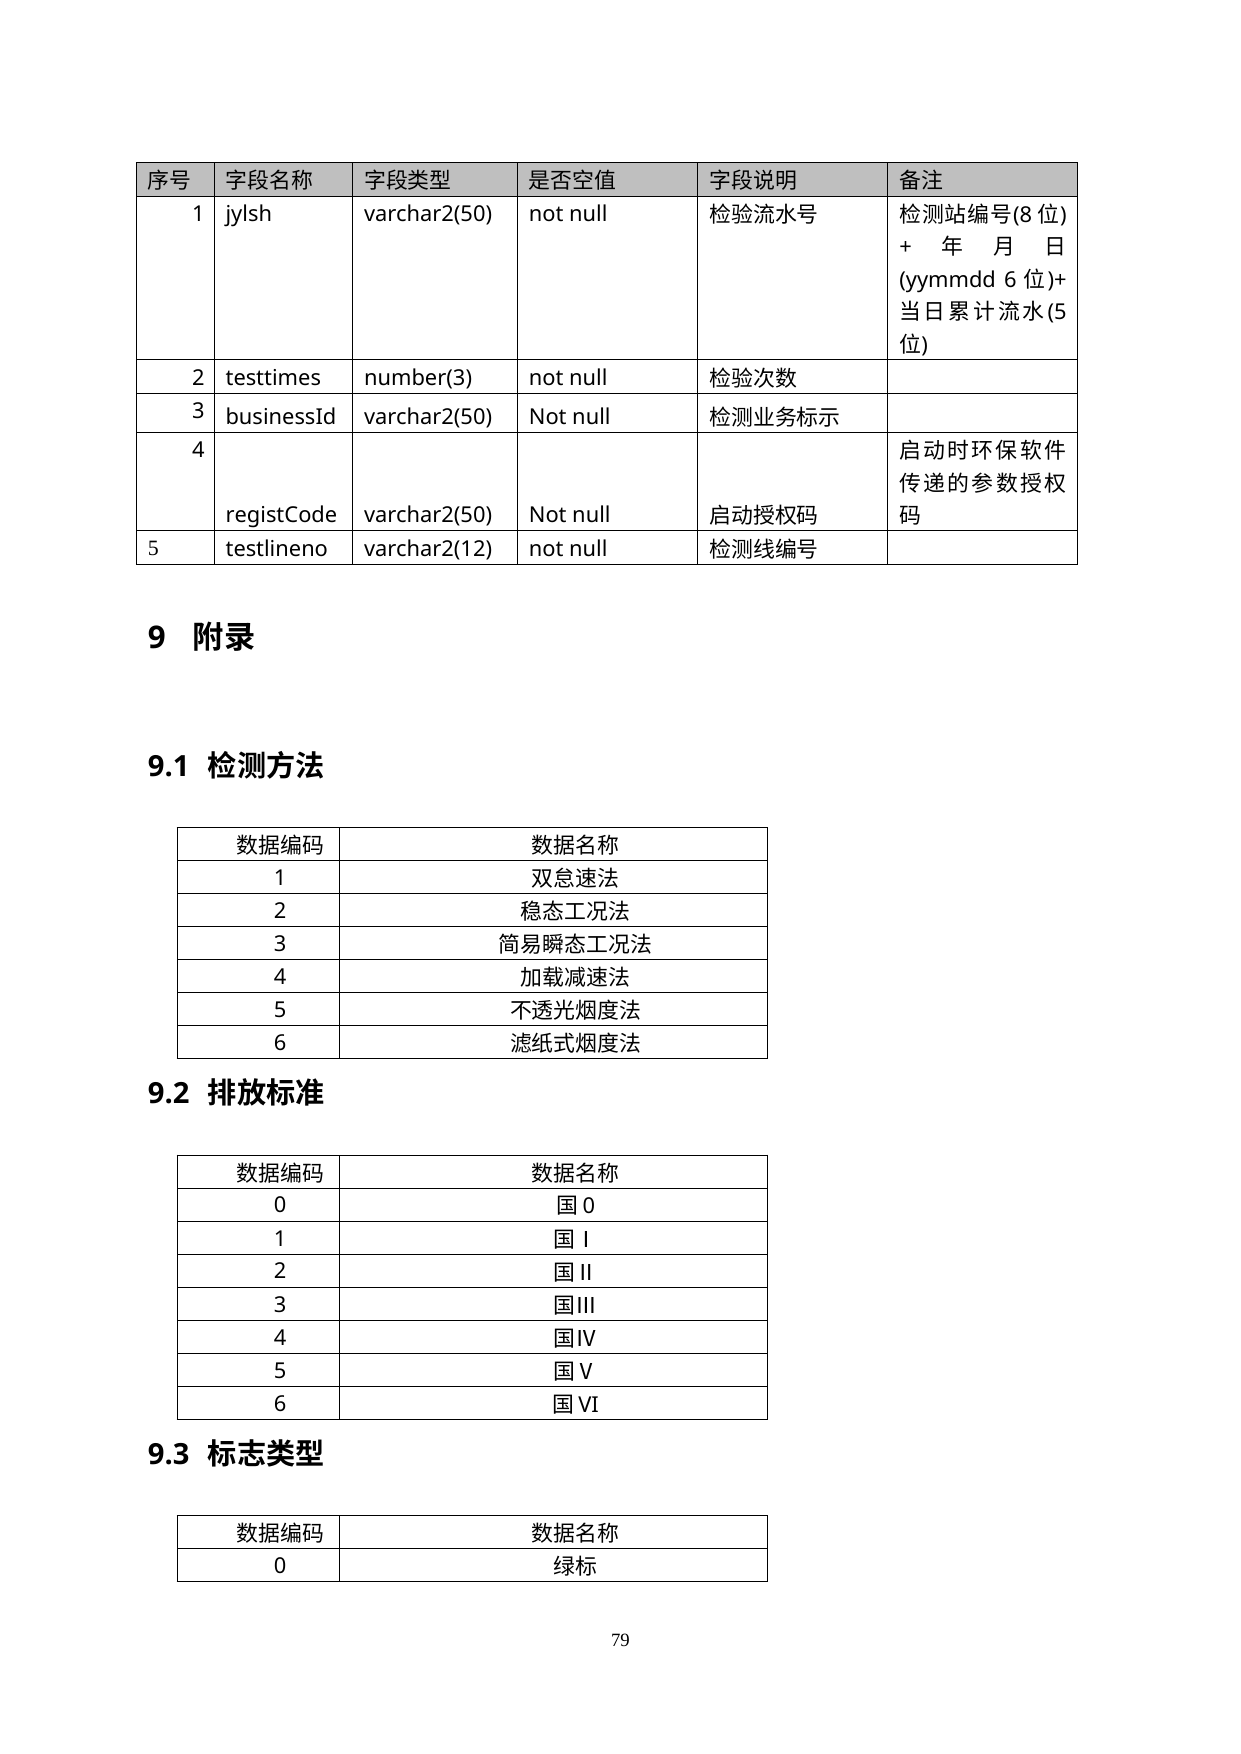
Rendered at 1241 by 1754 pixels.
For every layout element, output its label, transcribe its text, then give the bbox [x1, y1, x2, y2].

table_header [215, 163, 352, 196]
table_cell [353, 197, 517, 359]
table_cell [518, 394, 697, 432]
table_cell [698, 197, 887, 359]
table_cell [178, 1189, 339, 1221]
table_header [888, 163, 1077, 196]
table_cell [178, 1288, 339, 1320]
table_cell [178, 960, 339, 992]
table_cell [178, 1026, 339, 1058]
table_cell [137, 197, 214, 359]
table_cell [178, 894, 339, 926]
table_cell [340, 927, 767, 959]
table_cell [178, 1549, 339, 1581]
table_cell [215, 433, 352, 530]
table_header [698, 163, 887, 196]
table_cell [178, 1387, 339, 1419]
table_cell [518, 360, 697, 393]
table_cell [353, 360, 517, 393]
subtitle 标志类型 [148, 1419, 1092, 1484]
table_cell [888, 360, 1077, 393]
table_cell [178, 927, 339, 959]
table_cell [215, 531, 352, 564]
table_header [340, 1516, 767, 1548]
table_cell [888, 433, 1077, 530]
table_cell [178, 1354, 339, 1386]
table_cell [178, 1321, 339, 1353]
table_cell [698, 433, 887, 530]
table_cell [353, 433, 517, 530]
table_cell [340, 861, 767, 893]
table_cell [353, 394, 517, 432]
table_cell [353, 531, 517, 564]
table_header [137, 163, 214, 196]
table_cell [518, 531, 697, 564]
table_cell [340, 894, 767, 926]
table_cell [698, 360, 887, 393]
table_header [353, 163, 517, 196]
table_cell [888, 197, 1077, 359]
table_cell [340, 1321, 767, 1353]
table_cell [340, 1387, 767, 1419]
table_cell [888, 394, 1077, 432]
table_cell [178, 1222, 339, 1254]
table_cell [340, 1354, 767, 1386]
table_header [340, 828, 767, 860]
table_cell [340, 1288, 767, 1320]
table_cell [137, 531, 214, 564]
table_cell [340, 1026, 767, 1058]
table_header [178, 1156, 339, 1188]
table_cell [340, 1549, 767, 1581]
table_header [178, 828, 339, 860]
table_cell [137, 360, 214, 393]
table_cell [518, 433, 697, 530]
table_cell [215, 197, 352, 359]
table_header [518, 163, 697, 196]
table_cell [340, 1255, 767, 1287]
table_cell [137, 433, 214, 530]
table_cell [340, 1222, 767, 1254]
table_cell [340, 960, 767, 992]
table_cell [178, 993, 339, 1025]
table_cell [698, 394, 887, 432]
subtitle 排放标准 [148, 1059, 1092, 1124]
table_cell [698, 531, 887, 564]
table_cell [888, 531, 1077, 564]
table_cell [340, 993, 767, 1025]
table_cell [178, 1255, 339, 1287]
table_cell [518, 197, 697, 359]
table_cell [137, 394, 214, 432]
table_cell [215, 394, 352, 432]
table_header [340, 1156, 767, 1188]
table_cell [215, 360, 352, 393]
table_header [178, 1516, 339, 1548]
subtitle 检测方法 [148, 731, 1092, 796]
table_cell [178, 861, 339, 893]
subtitle 附录 [148, 602, 1092, 667]
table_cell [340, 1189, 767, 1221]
